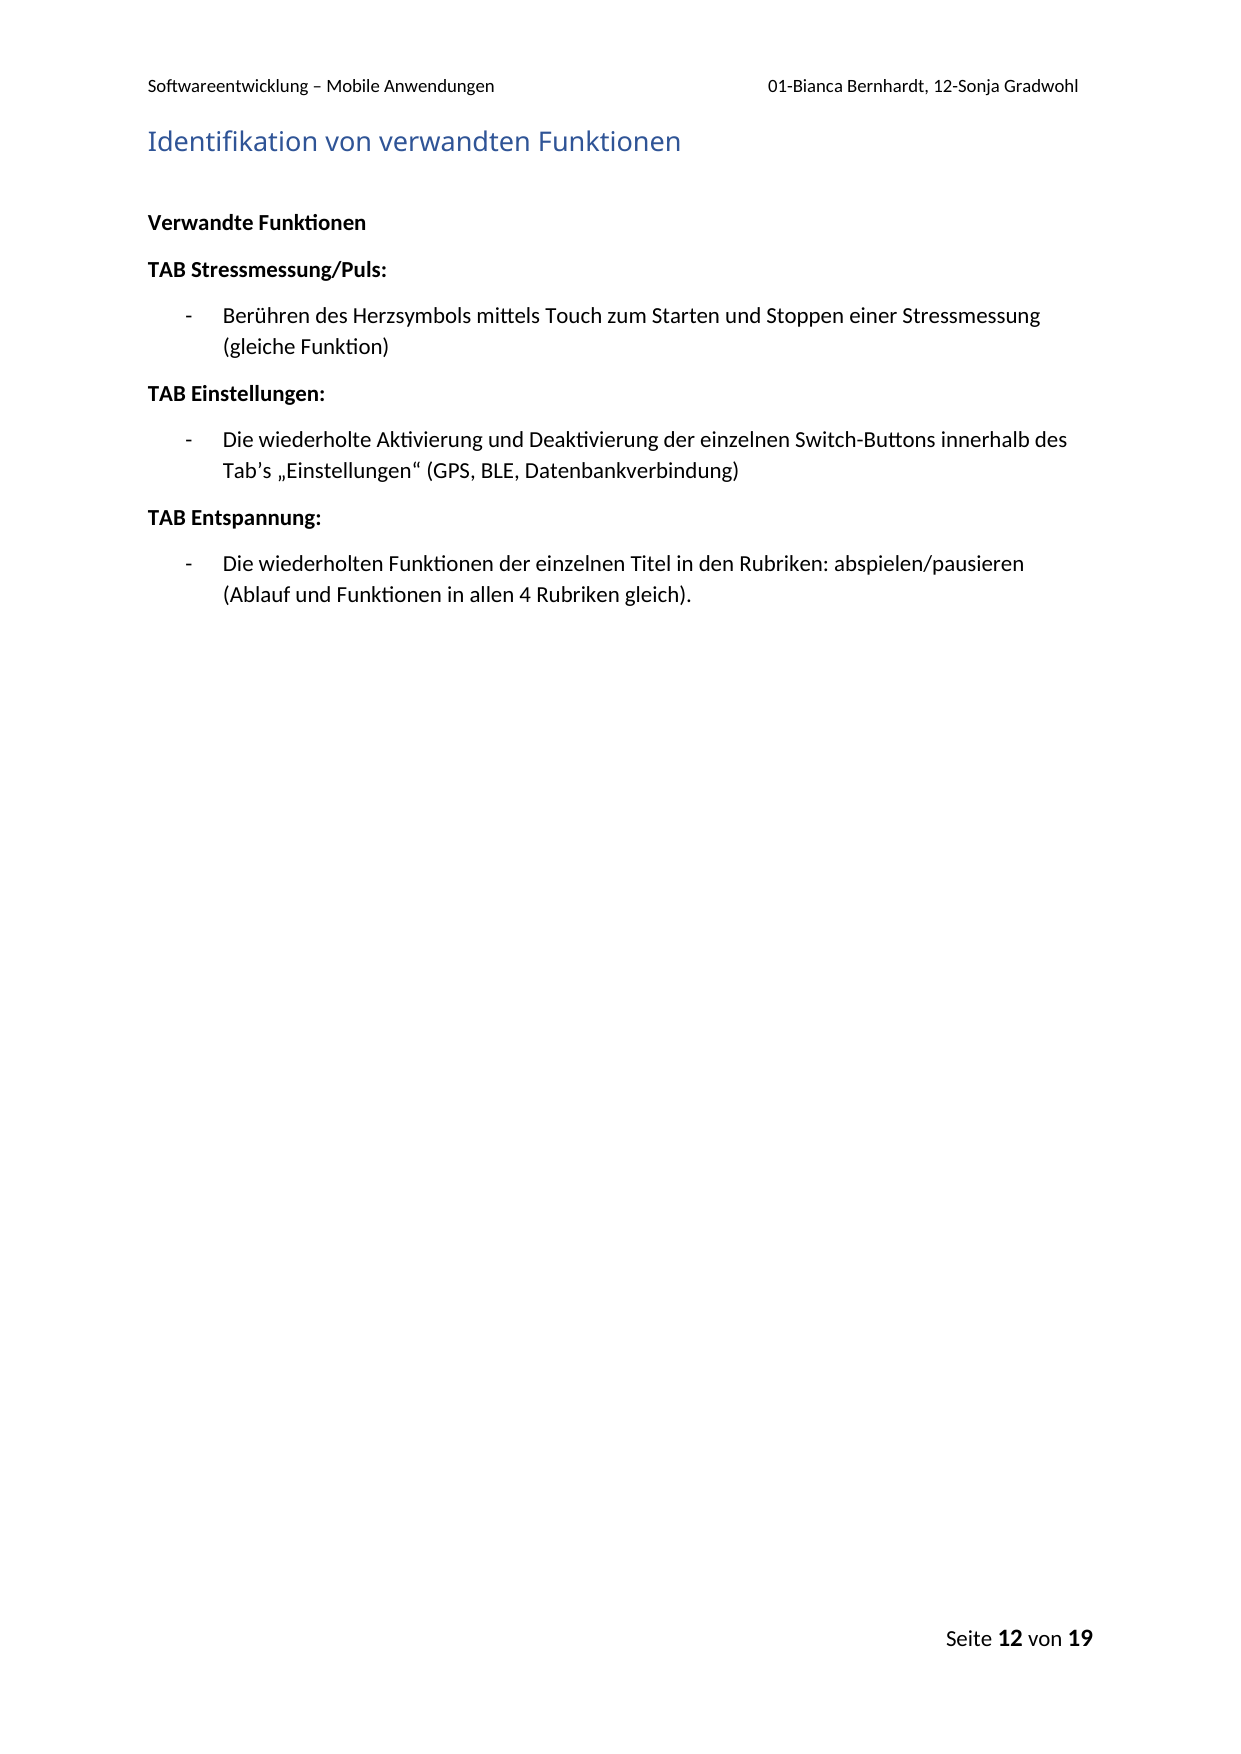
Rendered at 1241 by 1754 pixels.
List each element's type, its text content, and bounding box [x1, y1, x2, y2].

list Die wiederholte Aktivierung und Deaktivierung der einzelnen Switch-Buttons innerhalb des Tab’s „Einstellungen“ (GPS, BLE, Datenbankverbindung) [185, 426, 1093, 484]
text TAB Entspannung: [148, 503, 1093, 531]
text TAB Einstellungen: [148, 379, 1093, 407]
text Identifikation von verwandten Funktionen [148, 122, 1093, 189]
list Berühren des Herzsymbols mittels Touch zum Starten und Stoppen einer Stressmessung (gleiche Funktion) [185, 302, 1093, 360]
list Die wiederholten Funktionen der einzelnen Titel in den Rubriken: abspielen/pausieren (Ablauf und Funktionen in allen 4 Rubriken gleich). [185, 549, 1093, 638]
text TAB Stressmessung/Puls: [148, 255, 1093, 283]
text Verwandte Funktionen [148, 208, 1093, 236]
